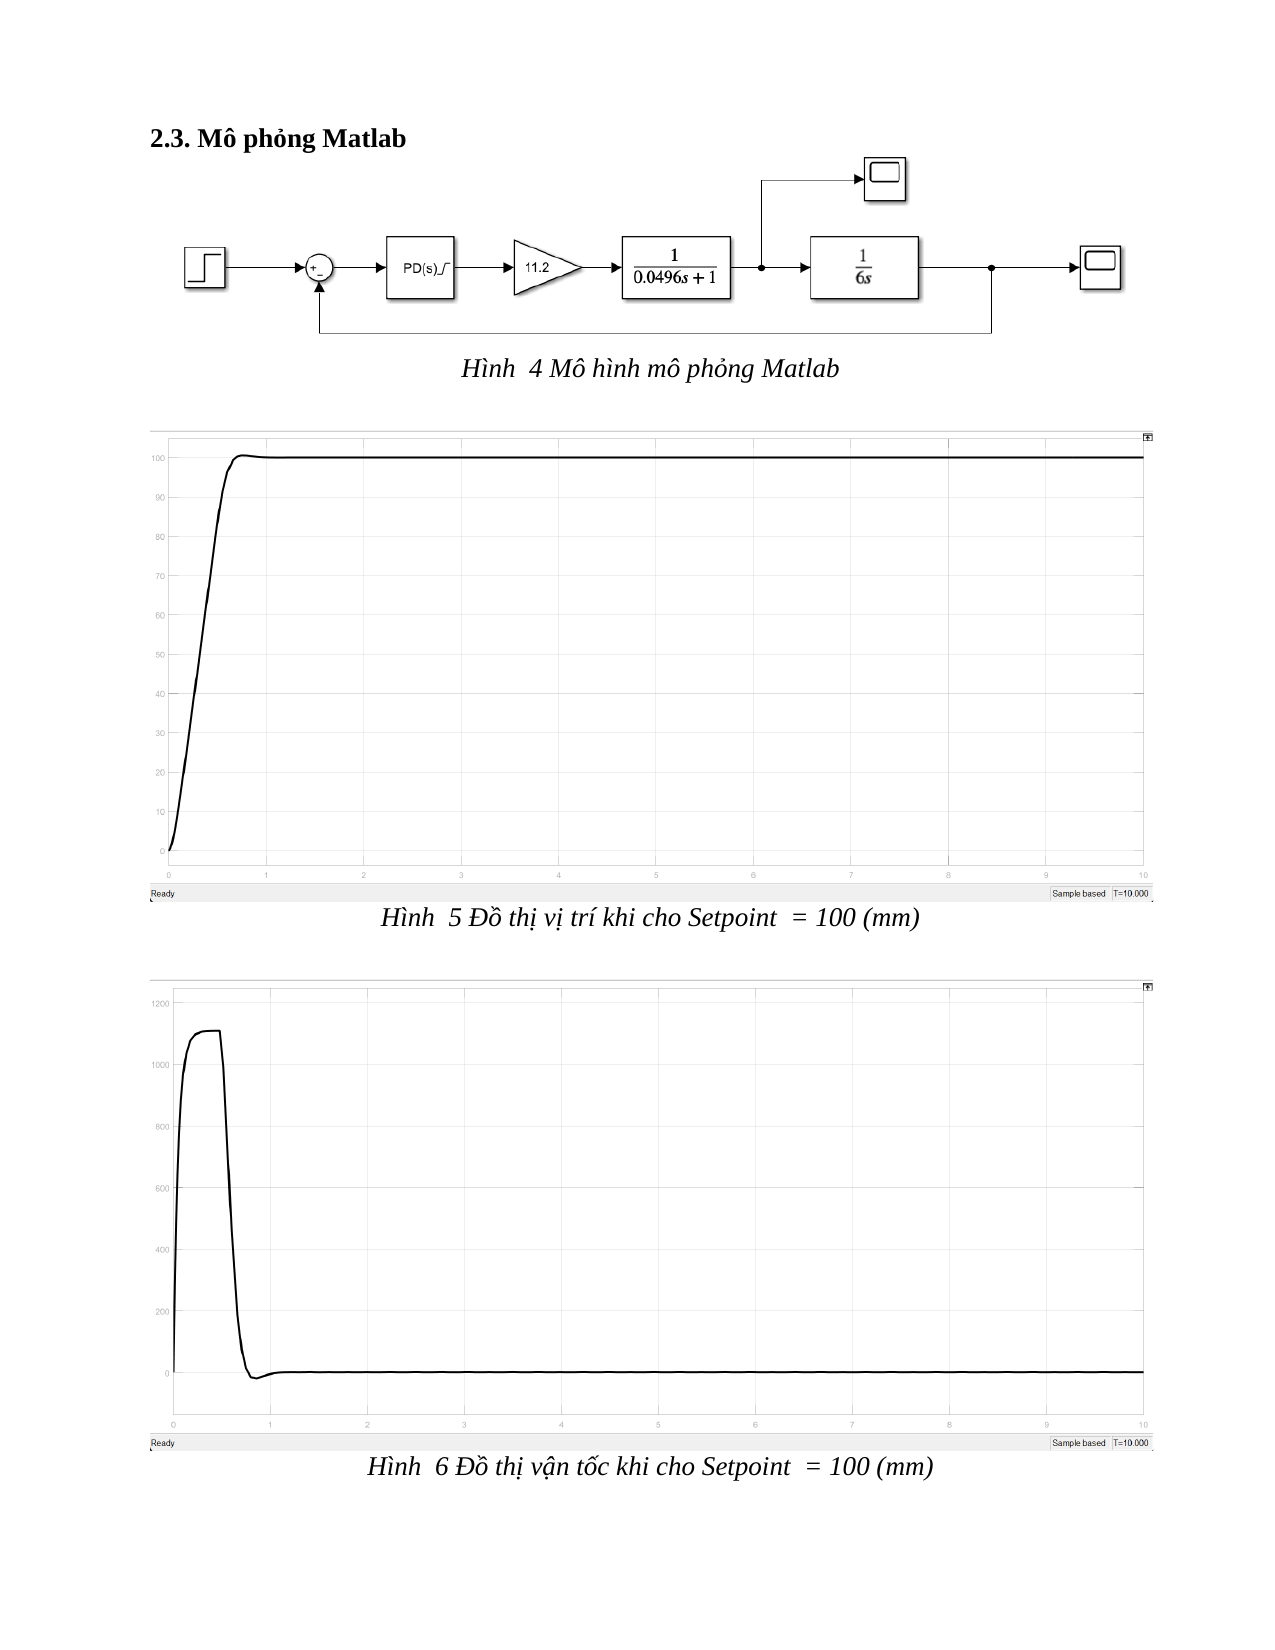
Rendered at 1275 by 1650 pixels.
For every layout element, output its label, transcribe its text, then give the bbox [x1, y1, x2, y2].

picture [150, 979, 1154, 1451]
text Hình 5 Đồ thị vị trí khi cho Setpoint = 100 (mm) [150, 902, 1153, 932]
text Hình 4 Mô hình mô phỏng Matlab [150, 353, 1153, 383]
text Hình 6 Đồ thị vận tốc khi cho Setpoint = 100 (mm) [150, 1451, 1153, 1481]
picture [150, 153, 1154, 353]
picture [150, 430, 1154, 902]
text 2.3. Mô phỏng Matlab [150, 122, 1153, 153]
